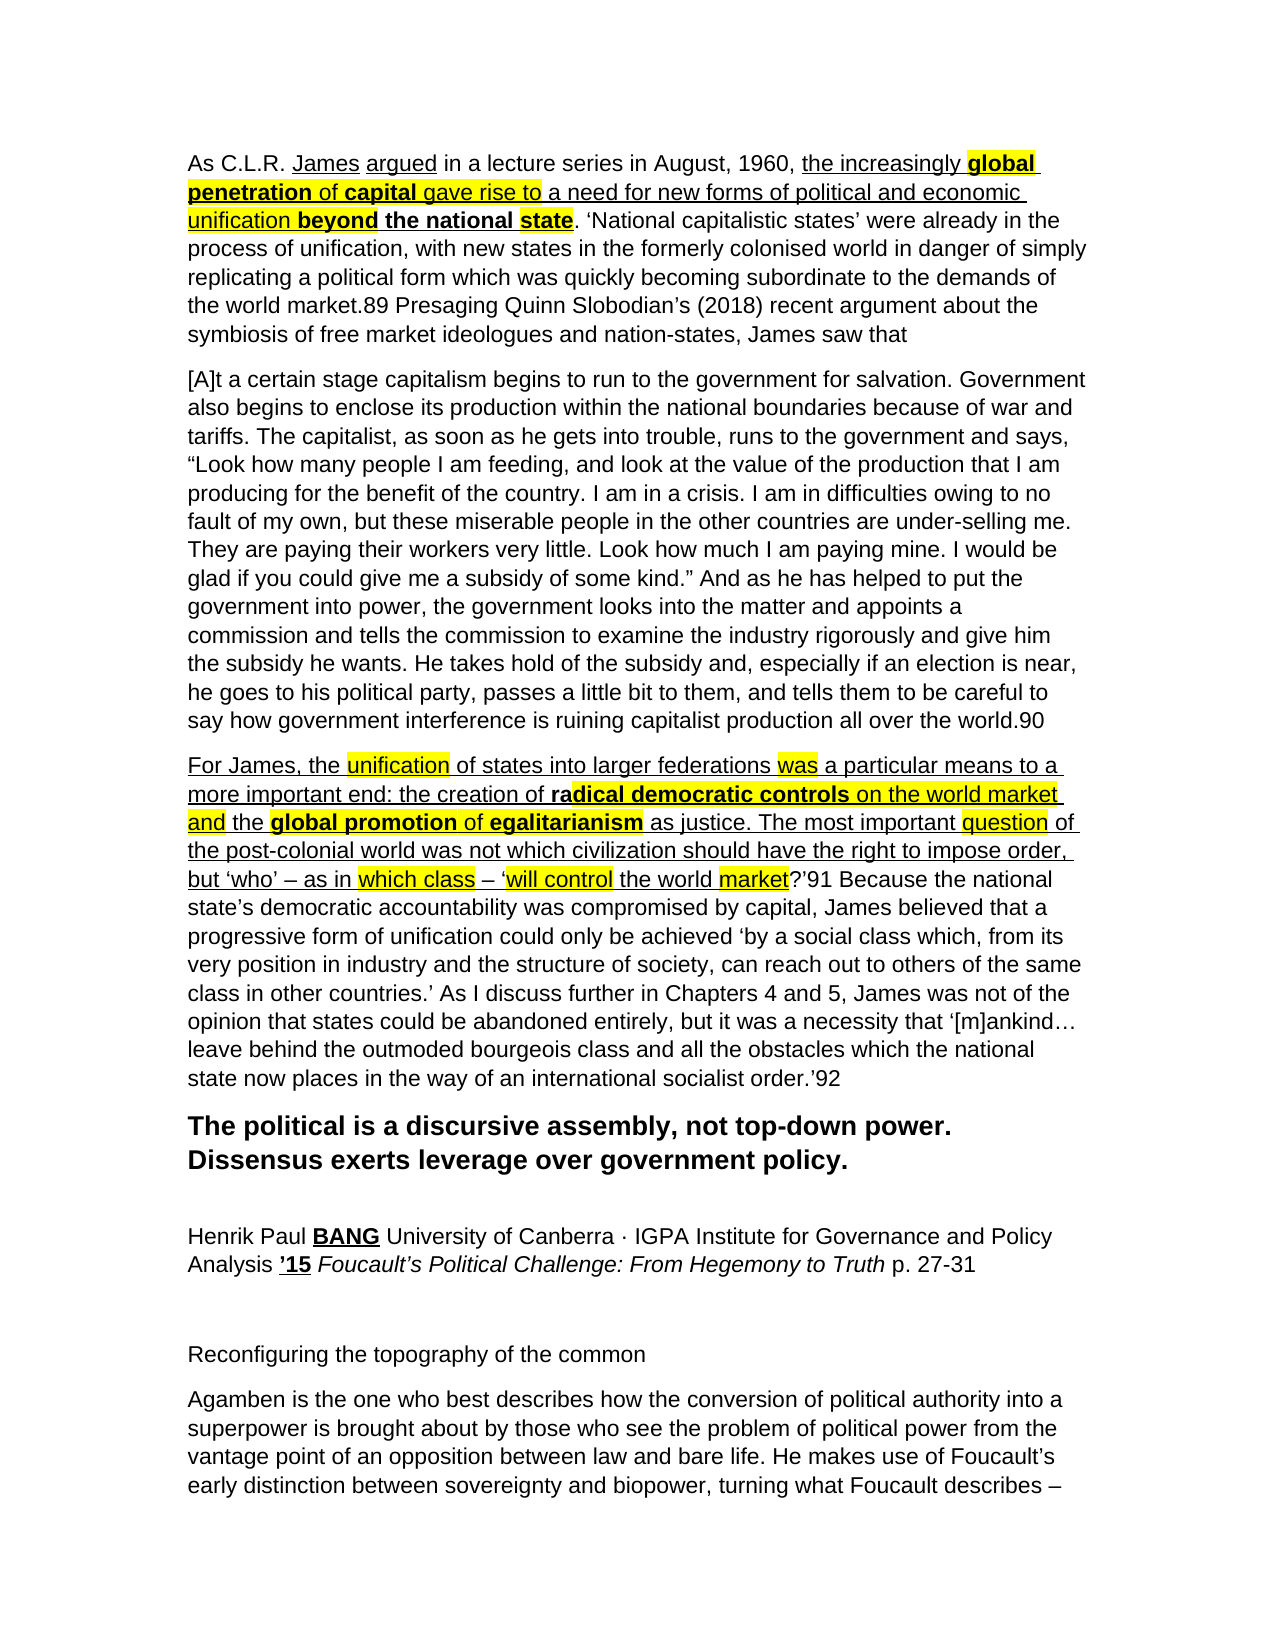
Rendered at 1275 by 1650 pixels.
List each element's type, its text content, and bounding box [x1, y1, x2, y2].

text [A]t a certain stage capitalism begins to run to the government for salvation. Government also begins to enclose its production within the national boundaries because of war and tariffs. The capitalist, as soon as he gets into trouble, runs to the government and says, “Look how many people I am feeding, and look at the value of the production that I am producing for the benefit of the country. I am in a crisis. I am in difficulties owing to no fault of my own, but these miserable people in the other countries are under-selling me. They are paying their workers very little. Look how much I am paying mine. I would be glad if you could give me a subsidy of some kind.” And as he has helped to put the government into power, the government looks into the matter and appoints a commission and tells the commission to examine the industry rigorously and give him the subsidy he wants. He takes hold of the subsidy and, especially if an election is near, he goes to his political party, passes a little bit to them, and tells them to be careful to say how government interference is ruining capitalist production all over the world.90 [187, 366, 1087, 733]
text As C.L.R. James argued in a lecture series in August, 1960, the increasingly global penetration of capital gave rise to a need for new forms of political and economic unification beyond the national state. ‘National capitalistic states’ were already in the process of unification, with new states in the formerly colonised world in danger of simply replicating a political form which was quickly becoming subordinate to the demands of the world market.89 Presaging Quinn Slobodian’s (2018) recent argument about the symbiosis of free market ideologues and nation-states, James saw that [187, 150, 1087, 347]
text Henrik Paul BANG University of Canberra · IGPA Institute for Governance and Policy Analysis ’15 Foucault’s Political Challenge: From Hegemony to Truth p. 27-31 [187, 1223, 1087, 1277]
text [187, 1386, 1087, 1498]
text Reconfiguring the topography of the common [187, 1341, 1087, 1368]
subtitle The political is a discursive assembly, not top-down power. Dissensus exerts leverage over government policy. [187, 1110, 1087, 1175]
text For James, the unification of states into larger federations was a particular means to a more important end: the creation of radical democratic controls on the world market and the global promotion of egalitarianism as justice. The most important question of the post-colonial world was not which civilization should have the right to impose order, but ‘who’ – as in which class – ‘will control the world market?’91 Because the national state’s democratic accountability was compromised by capital, James believed that a progressive form of unification could only be achieved ‘by a social class which, from its very position in industry and the structure of society, can reach out to others of the same class in other countries.’ As I discuss further in Chapters 4 and 5, James was not of the opinion that states could be abandoned entirely, but it was a necessity that ‘[m]ankind… leave behind the outmoded bourgeois class and all the obstacles which the national state now places in the way of an international socialist order.’92 [187, 752, 1087, 1091]
